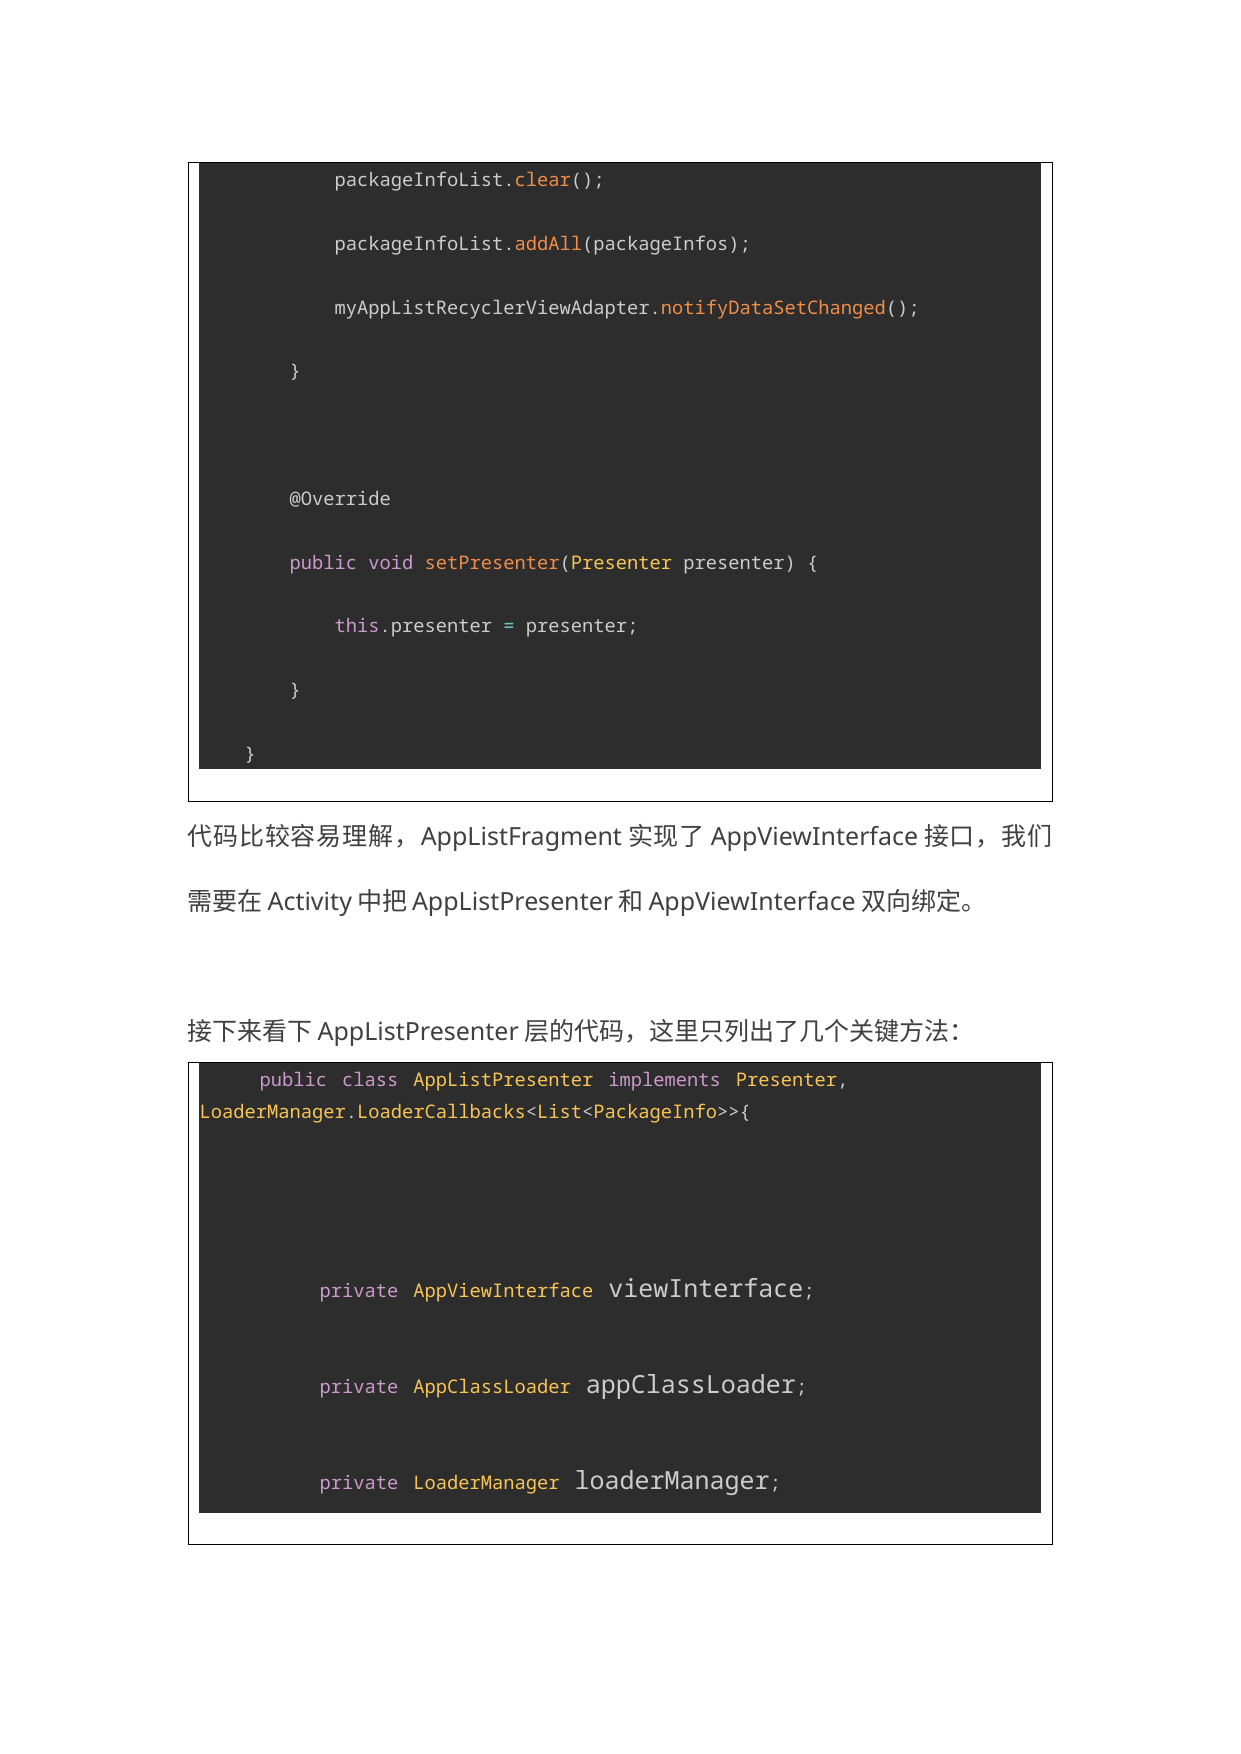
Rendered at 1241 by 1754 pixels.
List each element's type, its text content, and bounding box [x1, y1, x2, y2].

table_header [189, 1063, 1052, 1544]
text 代码比较容易理解，AppListFragment实现了AppViewInterface接口，我们需要在Activity中把AppListPresenter和AppViewInterface双向绑定。 [187, 802, 1053, 932]
text 接下来看下AppListPresenter层的代码，这里只列出了几个关键方法： [187, 997, 1053, 1062]
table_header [189, 163, 1052, 801]
